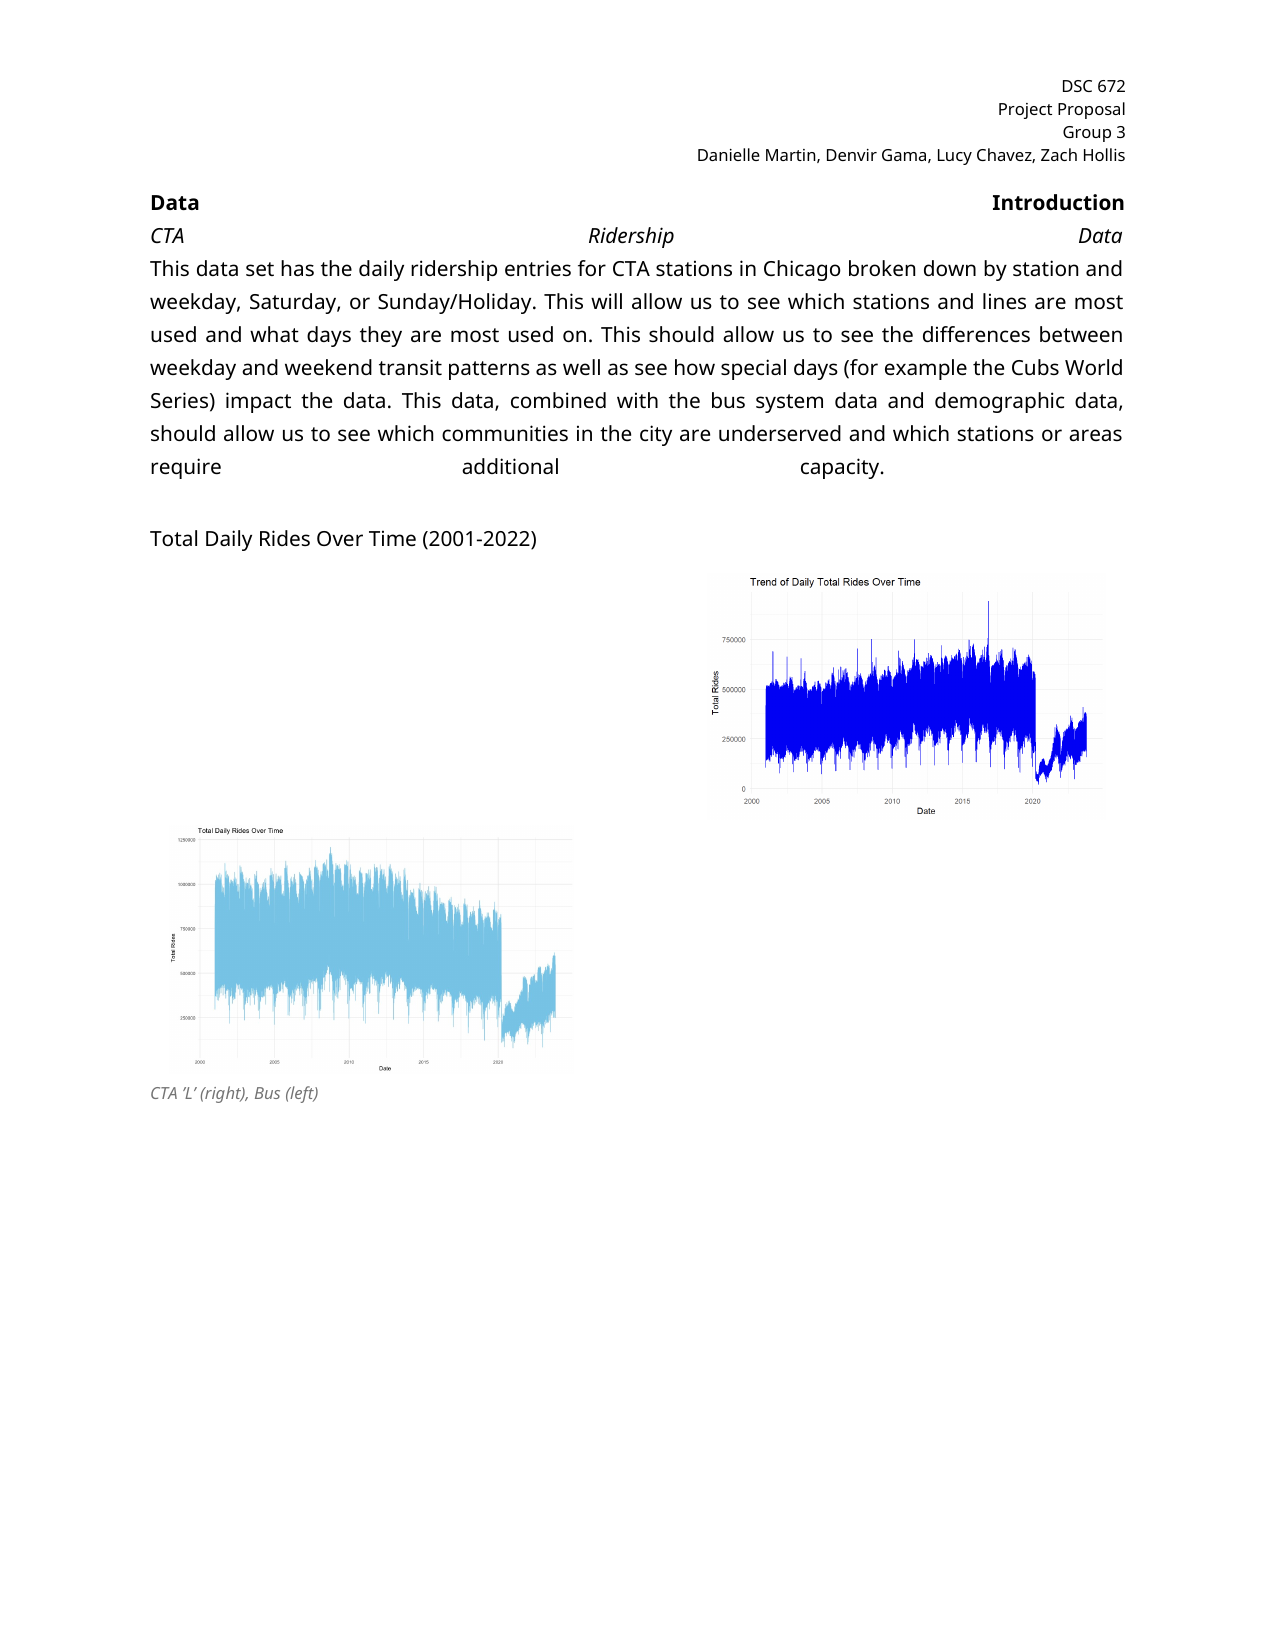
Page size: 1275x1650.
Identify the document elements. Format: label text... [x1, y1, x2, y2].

text CTA ’L’ (right), Bus (left) [150, 574, 1125, 1105]
text Data Introduction CTA Ridership Data This data set has the daily ridership entries for CTA stations in Chicago broken down by station and weekday, Saturday, or Sunday/Holiday. This will allow us to see which stations and lines are most used and what days they are most used on. This should allow us to see the differences between weekday and weekend transit patterns as well as see how special days (for example the Cubs World Series) impact the data. This data, combined with the bus system data and demographic data, should allow us to see which communities in the city are underserved and which stations or areas require additional capacity. Total Daily Rides Over Time (2001-2022) [150, 188, 1125, 553]
